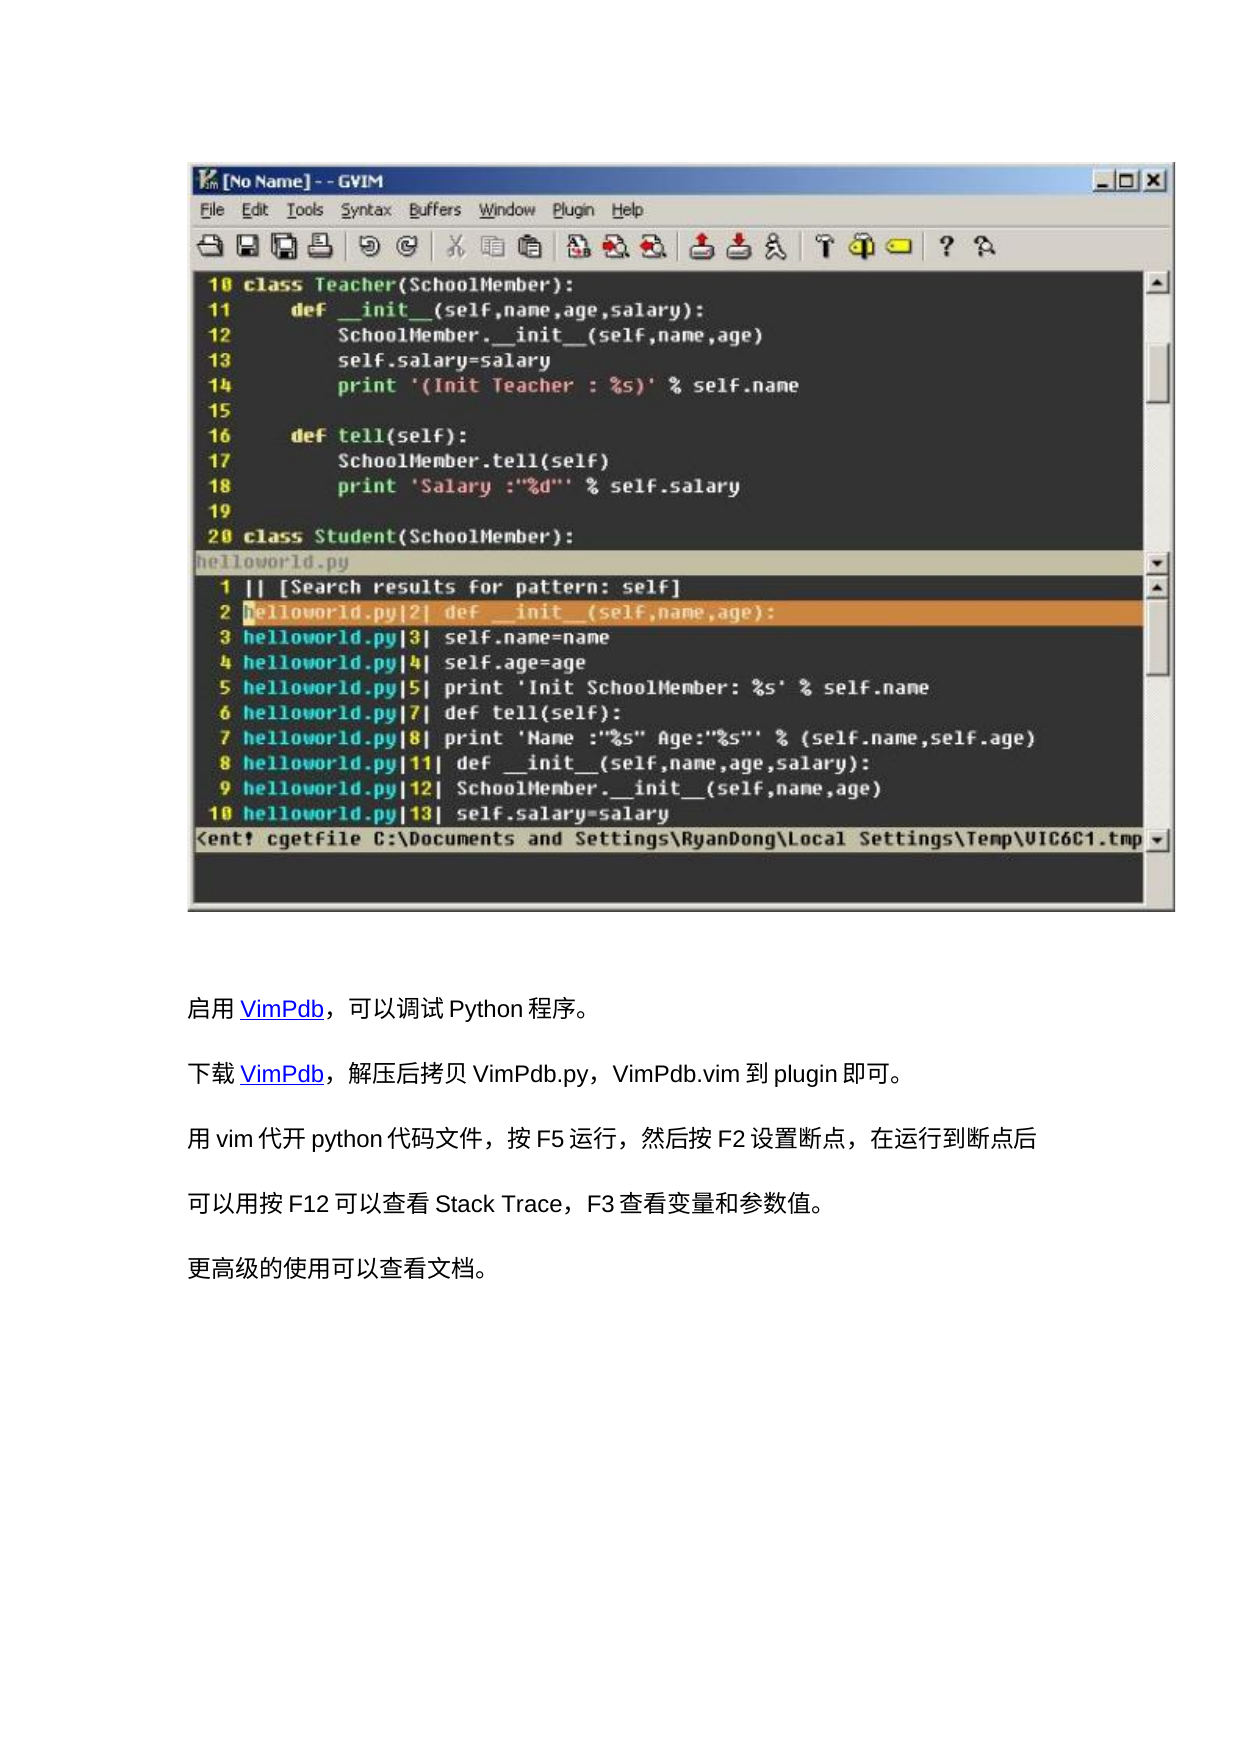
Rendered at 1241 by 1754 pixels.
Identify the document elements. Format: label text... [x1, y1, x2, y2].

text 下载VimPdb，解压后拷贝VimPdb.py，VimPdb.vim到plugin即可。 [187, 1039, 1053, 1104]
text 更高级的使用可以查看文档。 [187, 1234, 1053, 1299]
text 用vim代开python代码文件，按F5运行，然后按F2设置断点，在运行到断点后可以用按F12可以查看Stack Trace，F3查看变量和参数值。 [187, 1104, 1053, 1234]
text 启用VimPdb，可以调试Python程序。 [187, 974, 1053, 1039]
picture [187, 162, 1175, 912]
